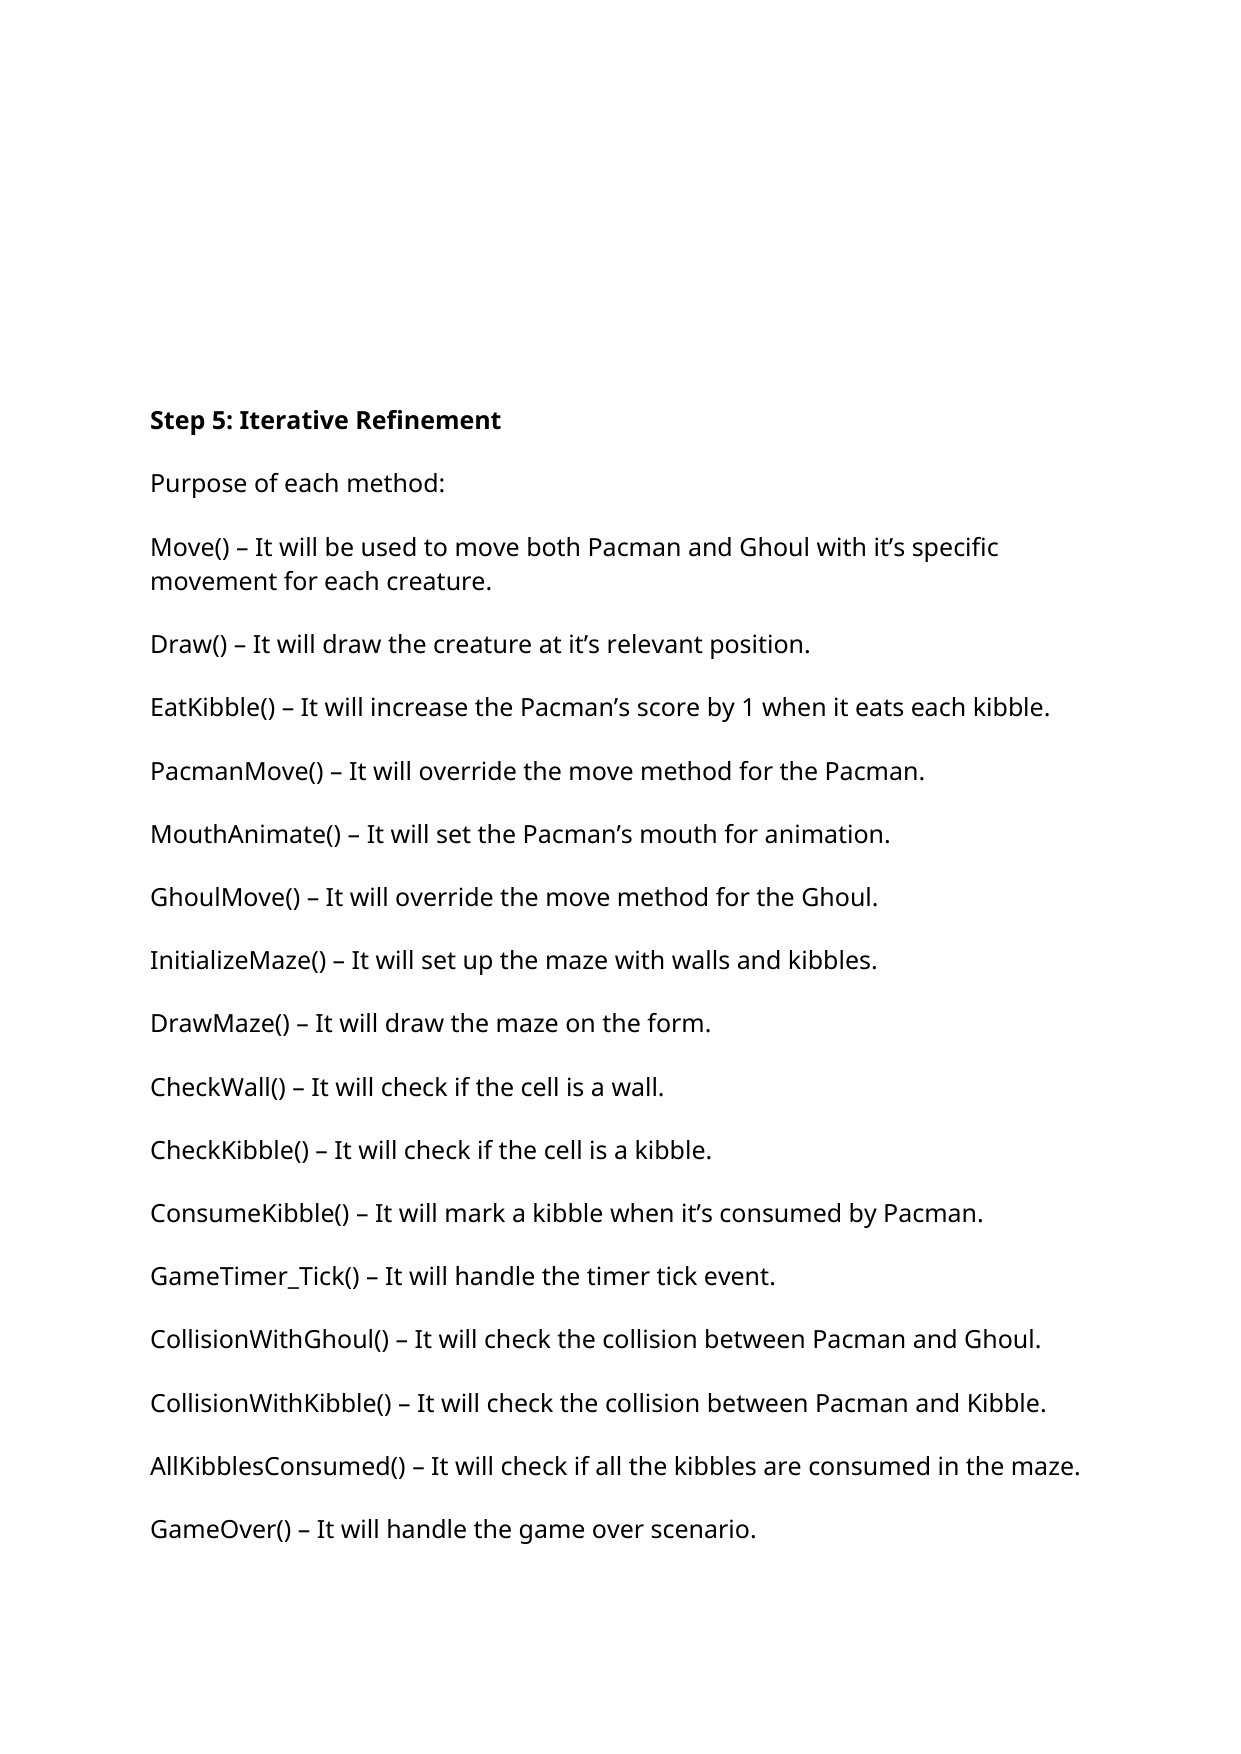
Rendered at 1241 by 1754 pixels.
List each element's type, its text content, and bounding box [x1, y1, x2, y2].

text Step 5: Iterative Refinement [150, 403, 1090, 437]
text AllKibblesConsumed() – It will check if all the kibbles are consumed in the maze. [150, 1449, 1090, 1483]
text ConsumeKibble() – It will mark a kibble when it’s consumed by Pacman. [150, 1196, 1090, 1230]
text CheckKibble() – It will check if the cell is a kibble. [150, 1132, 1090, 1167]
text CheckWall() – It will check if the cell is a wall. [150, 1069, 1090, 1103]
text CollisionWithGhoul() – It will check the collision between Pacman and Ghoul. [150, 1322, 1090, 1356]
text Purpose of each method: [150, 466, 1090, 500]
text InitializeMaze() – It will set up the maze with walls and kibbles. [150, 943, 1090, 977]
text CollisionWithKibble() – It will check the collision between Pacman and Kibble. [150, 1385, 1090, 1419]
text EatKibble() – It will increase the Pacman’s score by 1 when it eats each kibble. [150, 690, 1090, 724]
text DrawMaze() – It will draw the maze on the form. [150, 1006, 1090, 1040]
text MouthAnimate() – It will set the Pacman’s mouth for animation. [150, 816, 1090, 850]
text PacmanMove() – It will override the move method for the Pacman. [150, 753, 1090, 787]
text GhoulMove() – It will override the move method for the Ghoul. [150, 879, 1090, 914]
text Move() – It will be used to move both Pacman and Ghoul with it’s specific movement for each creature. [150, 529, 1090, 597]
text GameTimer_Tick() – It will handle the timer tick event. [150, 1259, 1090, 1293]
text GameOver() – It will handle the game over scenario. [150, 1512, 1090, 1546]
text Draw() – It will draw the creature at it’s relevant position. [150, 627, 1090, 661]
